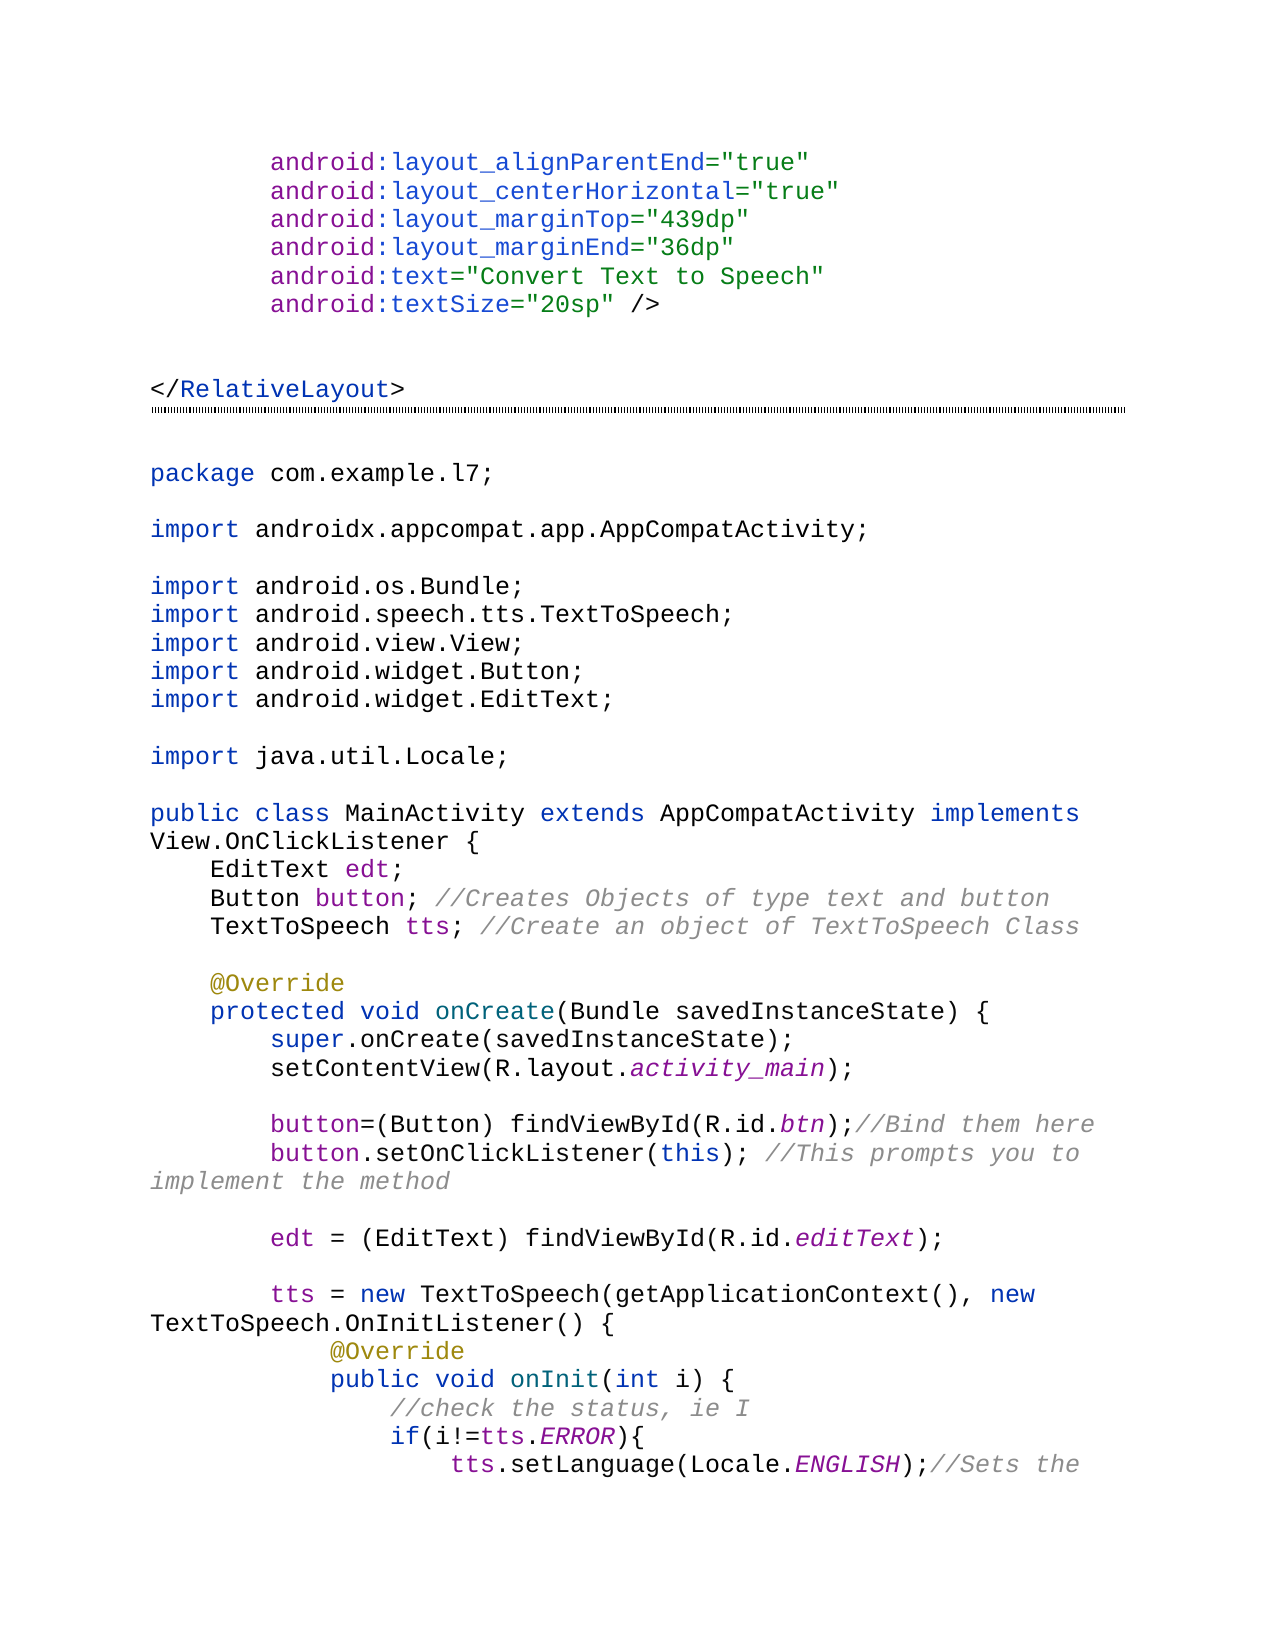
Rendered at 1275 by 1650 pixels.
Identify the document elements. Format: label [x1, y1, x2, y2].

text [150, 150, 1125, 413]
text [150, 460, 1125, 1480]
